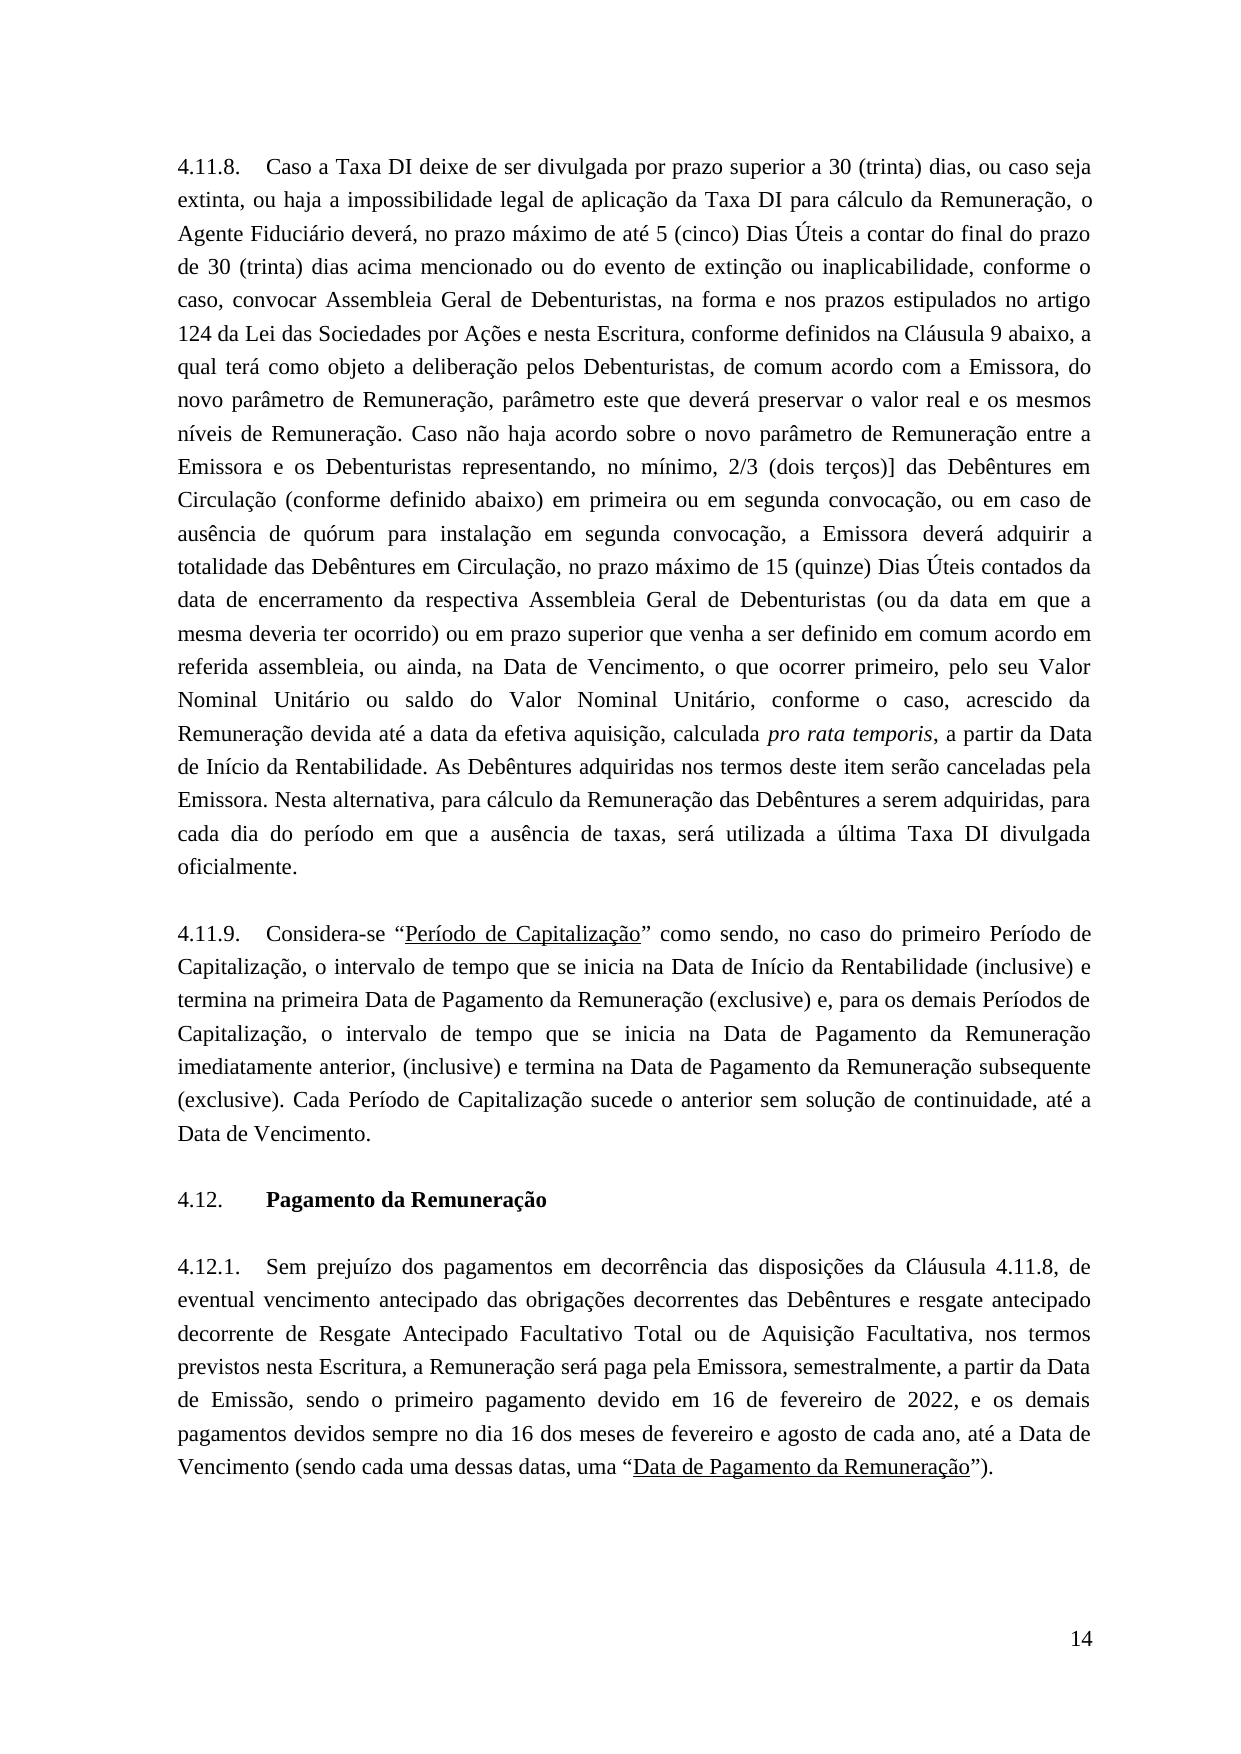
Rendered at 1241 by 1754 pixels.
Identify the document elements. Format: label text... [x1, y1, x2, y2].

text Caso a Taxa DI deixe de ser divulgada por prazo superior a 30 (trinta) dias, ou caso seja extinta, ou haja a impossibilidade legal de aplicação da Taxa DI para cálculo da Remuneração, o Agente Fiduciário deverá, no prazo máximo de até 5 (cinco) Dias Úteis a contar do final do prazo de 30 (trinta) dias acima mencionado ou do evento de extinção ou inaplicabilidade, conforme o caso, convocar Assembleia Geral de Debenturistas, na forma e nos prazos estipulados no artigo 124 da Lei das Sociedades por Ações e nesta Escritura, conforme definidos na Cláusula 9 abaixo, a qual terá como objeto a deliberação pelos Debenturistas, de comum acordo com a Emissora, do novo parâmetro de Remuneração, parâmetro este que deverá preservar o valor real e os mesmos níveis de Remuneração. Caso não haja acordo sobre o novo parâmetro de Remuneração entre a Emissora e os Debenturistas representando, no mínimo, 2/3 (dois terços)] das Debêntures em Circulação (conforme definido abaixo) em primeira ou em segunda convocação, ou em caso de ausência de quórum para instalação em segunda convocação, a Emissora deverá adquirir a totalidade das Debêntures em Circulação, no prazo máximo de 15 (quinze) Dias Úteis contados da data de encerramento da respectiva Assembleia Geral de Debenturistas (ou da data em que a mesma deveria ter ocorrido) ou em prazo superior que venha a ser definido em comum acordo em referida assembleia, ou ainda, na Data de Vencimento, o que ocorrer primeiro, pelo seu Valor Nominal Unitário ou saldo do Valor Nominal Unitário, conforme o caso, acrescido da Remuneração devida até a data da efetiva aquisição, calculada pro rata temporis, a partir da Data de Início da Rentabilidade. As Debêntures adquiridas nos termos deste item serão canceladas pela Emissora. Nesta alternativa, para cálculo da Remuneração das Debêntures a serem adquiridas, para cada dia do período em que a ausência de taxas, será utilizada a última Taxa DI divulgada oficialmente. [177, 148, 1092, 881]
text Pagamento da Remuneração [177, 1181, 1092, 1214]
text Considera-se “Período de Capitalização” como sendo, no caso do primeiro Período de Capitalização, o intervalo de tempo que se inicia na Data de Início da Rentabilidade (inclusive) e termina na primeira Data de Pagamento da Remuneração (exclusive) e, para os demais Períodos de Capitalização, o intervalo de tempo que se inicia na Data de Pagamento da Remuneração imediatamente anterior, (inclusive) e termina na Data de Pagamento da Remuneração subsequente (exclusive). Cada Período de Capitalização sucede o anterior sem solução de continuidade, até a Data de Vencimento. [177, 914, 1092, 1148]
text Sem prejuízo dos pagamentos em decorrência das disposições da Cláusula 4.11.8, de eventual vencimento antecipado das obrigações decorrentes das Debêntures e resgate antecipado decorrente de Resgate Antecipado Facultativo Total ou de Aquisição Facultativa, nos termos previstos nesta Escritura, a Remuneração será paga pela Emissora, semestralmente, a partir da Data de Emissão, sendo o primeiro pagamento devido em 16 de fevereiro de 2022, e os demais pagamentos devidos sempre no dia 16 dos meses de fevereiro e agosto de cada ano, até a Data de Vencimento (sendo cada uma dessas datas, uma “Data de Pagamento da Remuneração”). [177, 1248, 1092, 1481]
